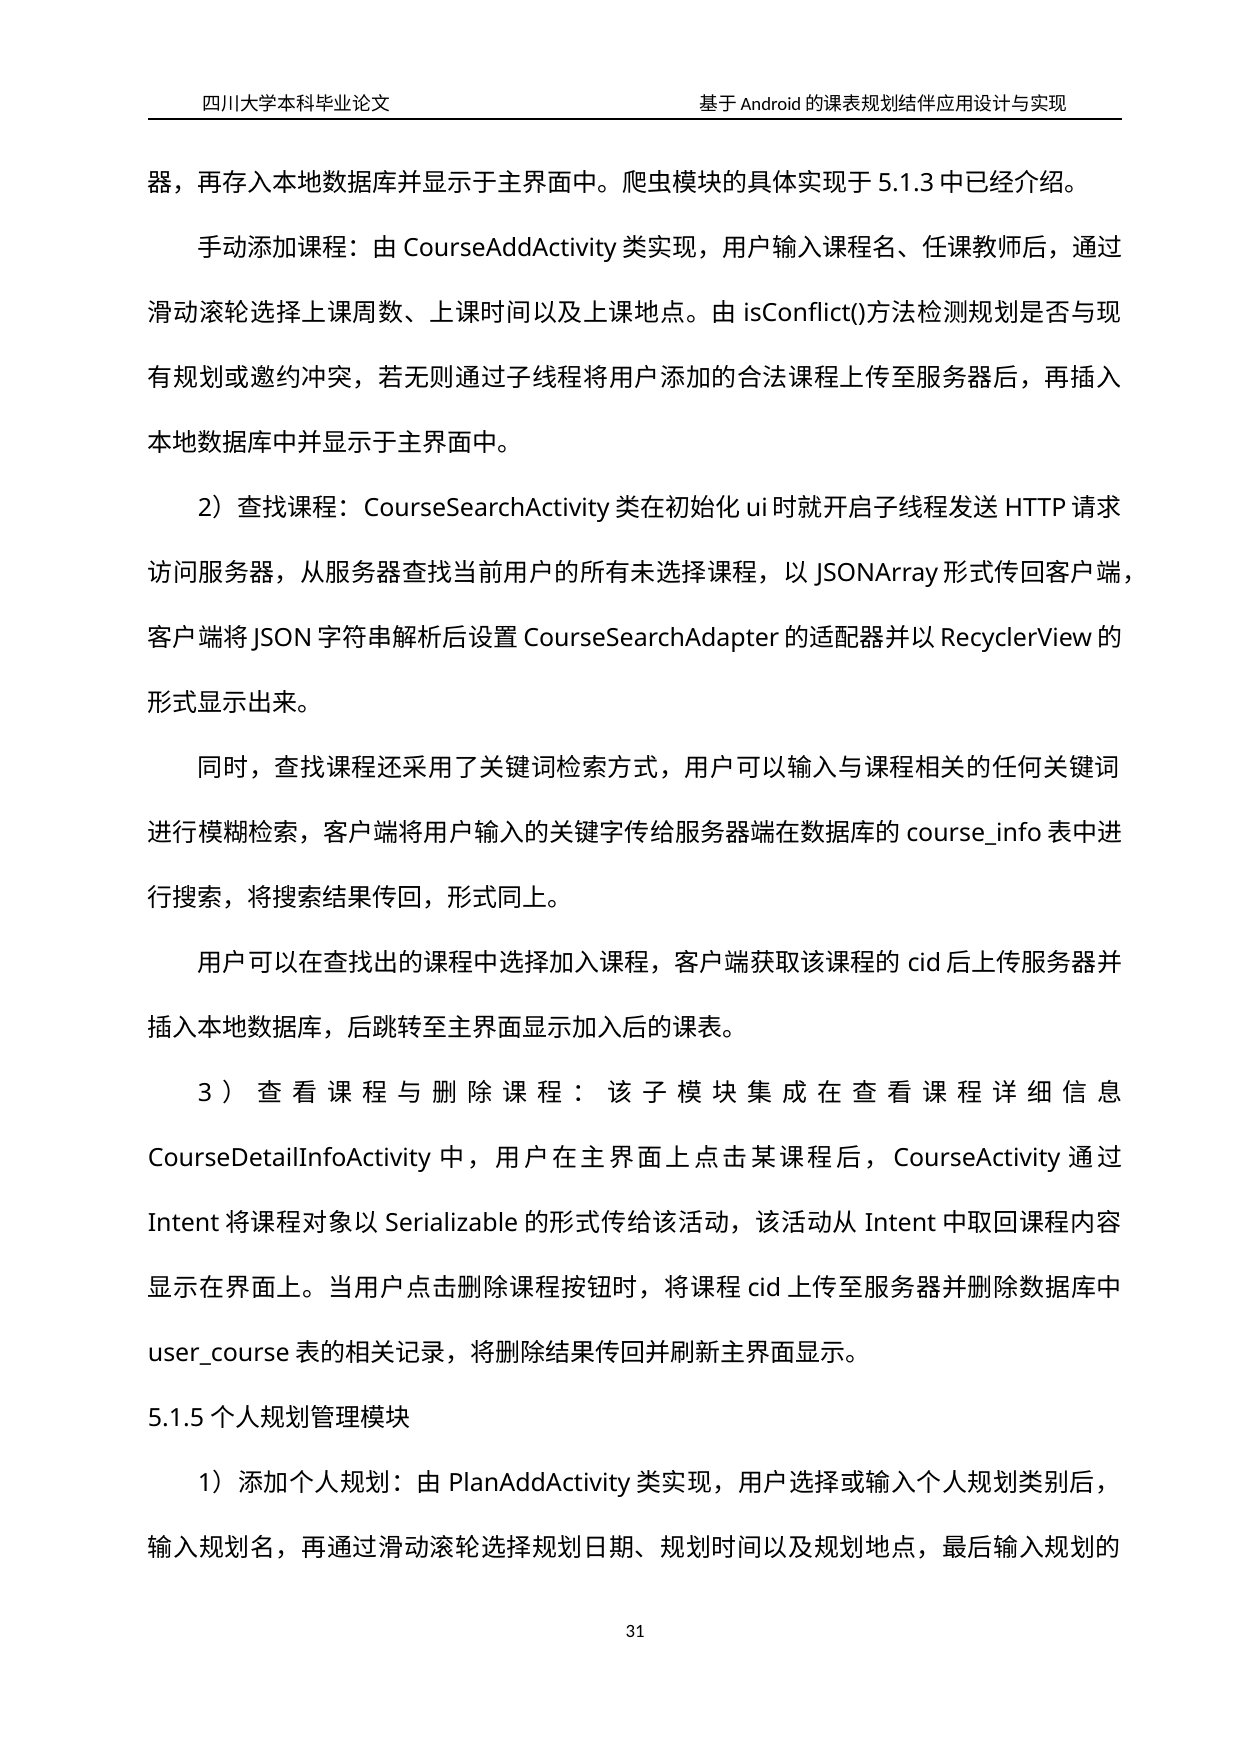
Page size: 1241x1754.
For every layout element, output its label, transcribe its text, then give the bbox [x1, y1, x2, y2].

text 3）查看课程与删除课程：该子模块集成在查看课程详细信息CourseDetailInfoActivity中，用户在主界面上点击某课程后，CourseActivity通过Intent将课程对象以Serializable的形式传给该活动，该活动从Intent中取回课程内容显示在界面上。当用户点击删除课程按钮时，将课程cid上传至服务器并删除数据库中user_course表的相关记录，将删除结果传回并刷新主界面显示。 [148, 1058, 1122, 1383]
text 同时，查找课程还采用了关键词检索方式，用户可以输入与课程相关的任何关键词进行模糊检索，客户端将用户输入的关键字传给服务器端在数据库的course_info表中进行搜索，将搜索结果传回，形式同上。 [148, 733, 1122, 928]
text 手动添加课程：由CourseAddActivity类实现，用户输入课程名、任课教师后，通过滑动滚轮选择上课周数、上课时间以及上课地点。由isConflict()方法检测规划是否与现有规划或邀约冲突，若无则通过子线程将用户添加的合法课程上传至服务器后，再插入本地数据库中并显示于主界面中。 [148, 213, 1122, 473]
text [148, 148, 1122, 213]
subtitle 5.1.5 个人规划管理模块 [148, 1383, 1122, 1448]
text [148, 1448, 1122, 1578]
text 2）查找课程：CourseSearchActivity类在初始化ui时就开启子线程发送HTTP请求访问服务器，从服务器查找当前用户的所有未选择课程，以JSONArray形式传回客户端，客户端将JSON字符串解析后设置CourseSearchAdapter的适配器并以RecyclerView的形式显示出来。 [148, 473, 1122, 733]
text 用户可以在查找出的课程中选择加入课程，客户端获取该课程的cid后上传服务器并插入本地数据库，后跳转至主界面显示加入后的课表。 [148, 928, 1122, 1058]
